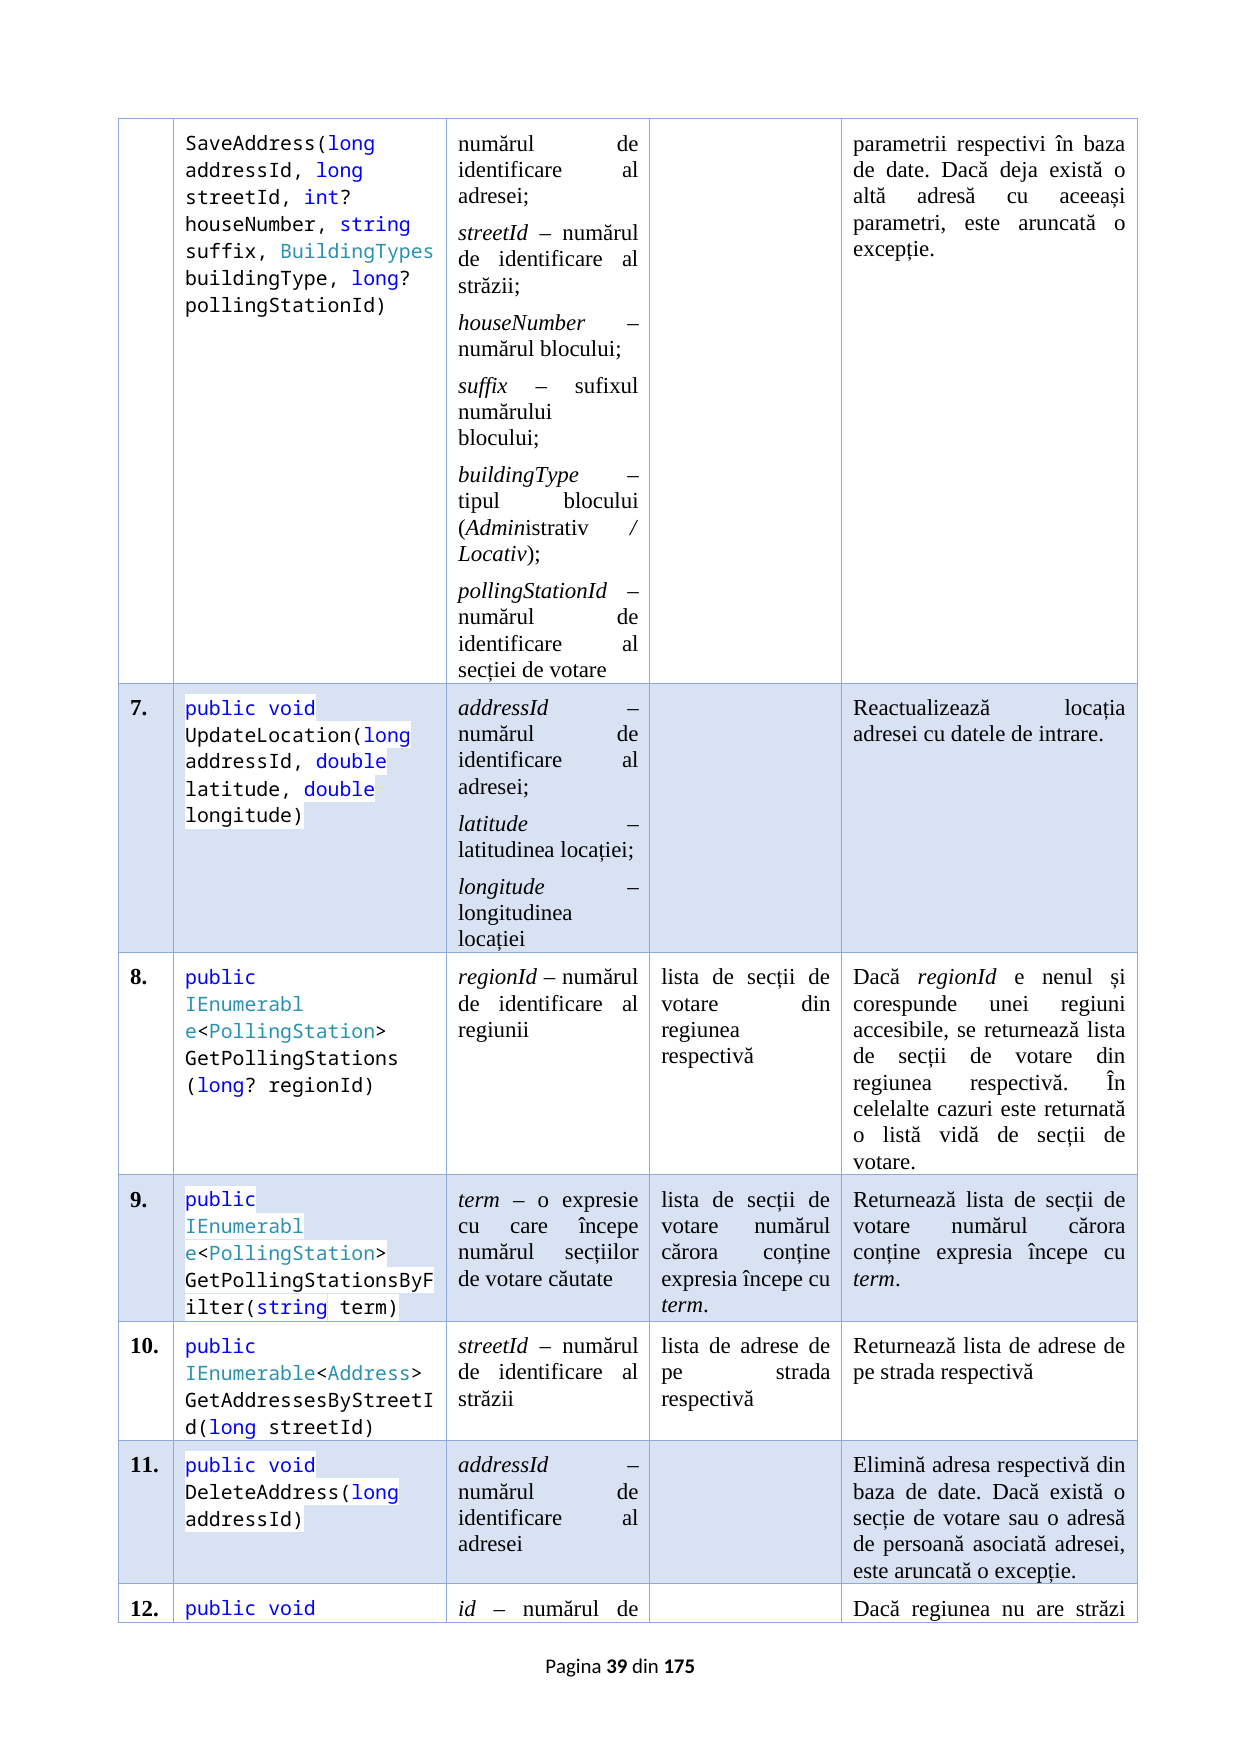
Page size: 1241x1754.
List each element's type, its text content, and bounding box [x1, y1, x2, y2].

table_cell Returnează lista de secții de votare numărul cărora conține expresia începe cu term. [842, 1175, 1137, 1321]
table_cell 7. [119, 684, 173, 952]
table_cell lista de adrese de pe strada respectivă [650, 1322, 841, 1440]
table_cell [650, 1441, 841, 1583]
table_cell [447, 1584, 649, 1622]
table_cell [650, 684, 841, 952]
table_cell public IEnumerable<Address> GetAddressesByStreetId(long streetId) [174, 1322, 446, 1440]
table_cell addressId – numărul de identificare al adresei [447, 1441, 649, 1583]
table_cell [650, 119, 841, 682]
table_cell Elimină adresa respectivă din baza de date. Dacă există o secție de votare sau o adresă de persoană asociată adresei, este aruncată o excepție. [842, 1441, 1137, 1583]
table_cell term – o expresie cu care începe numărul secțiilor de votare căutate [447, 1175, 649, 1321]
table_cell Reactualizează locația adresei cu datele de intrare. [842, 684, 1137, 952]
table_cell Dacă regionId e nenul și corespunde unei regiuni accesibile, se returnează lista de secții de votare din regiunea respectivă. În celelalte cazuri este returnată o listă vidă de secții de votare. [842, 953, 1137, 1174]
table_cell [447, 119, 649, 682]
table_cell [174, 119, 446, 682]
table_cell 11. [119, 1441, 173, 1583]
table_cell 6. [119, 119, 173, 682]
table_cell [650, 1584, 841, 1622]
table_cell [842, 119, 1137, 682]
table_cell lista de secții de votare numărul cărora conține expresia începe cu term. [650, 1175, 841, 1321]
table_cell lista de secții de votare din regiunea respectivă [650, 953, 841, 1174]
table_cell 9. [119, 1175, 173, 1321]
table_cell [174, 1584, 446, 1622]
table_cell 8. [119, 953, 173, 1174]
table_cell public IEnumerable<PollingStation> GetPollingStations(long? regionId) [174, 953, 446, 1174]
table_cell public void UpdateLocation(long addressId, double latitude, double longitude) [174, 684, 446, 952]
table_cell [842, 1584, 1137, 1622]
table_cell addressId – numărul de identificare al adresei; latitude – latitudinea locației; longitude – longitudinea locației [447, 684, 649, 952]
table_cell Returnează lista de adrese de pe strada respectivă [842, 1322, 1137, 1440]
table_cell 10. [119, 1322, 173, 1440]
table_cell 12. [119, 1584, 173, 1622]
table_cell public void DeleteAddress(long addressId) [174, 1441, 446, 1583]
table_cell public IEnumerable<PollingStation> GetPollingStationsByFilter(string term) [174, 1175, 446, 1321]
table_cell regionId – numărul de identificare al regiunii [447, 953, 649, 1174]
table_cell streetId – numărul de identificare al străzii [447, 1322, 649, 1440]
